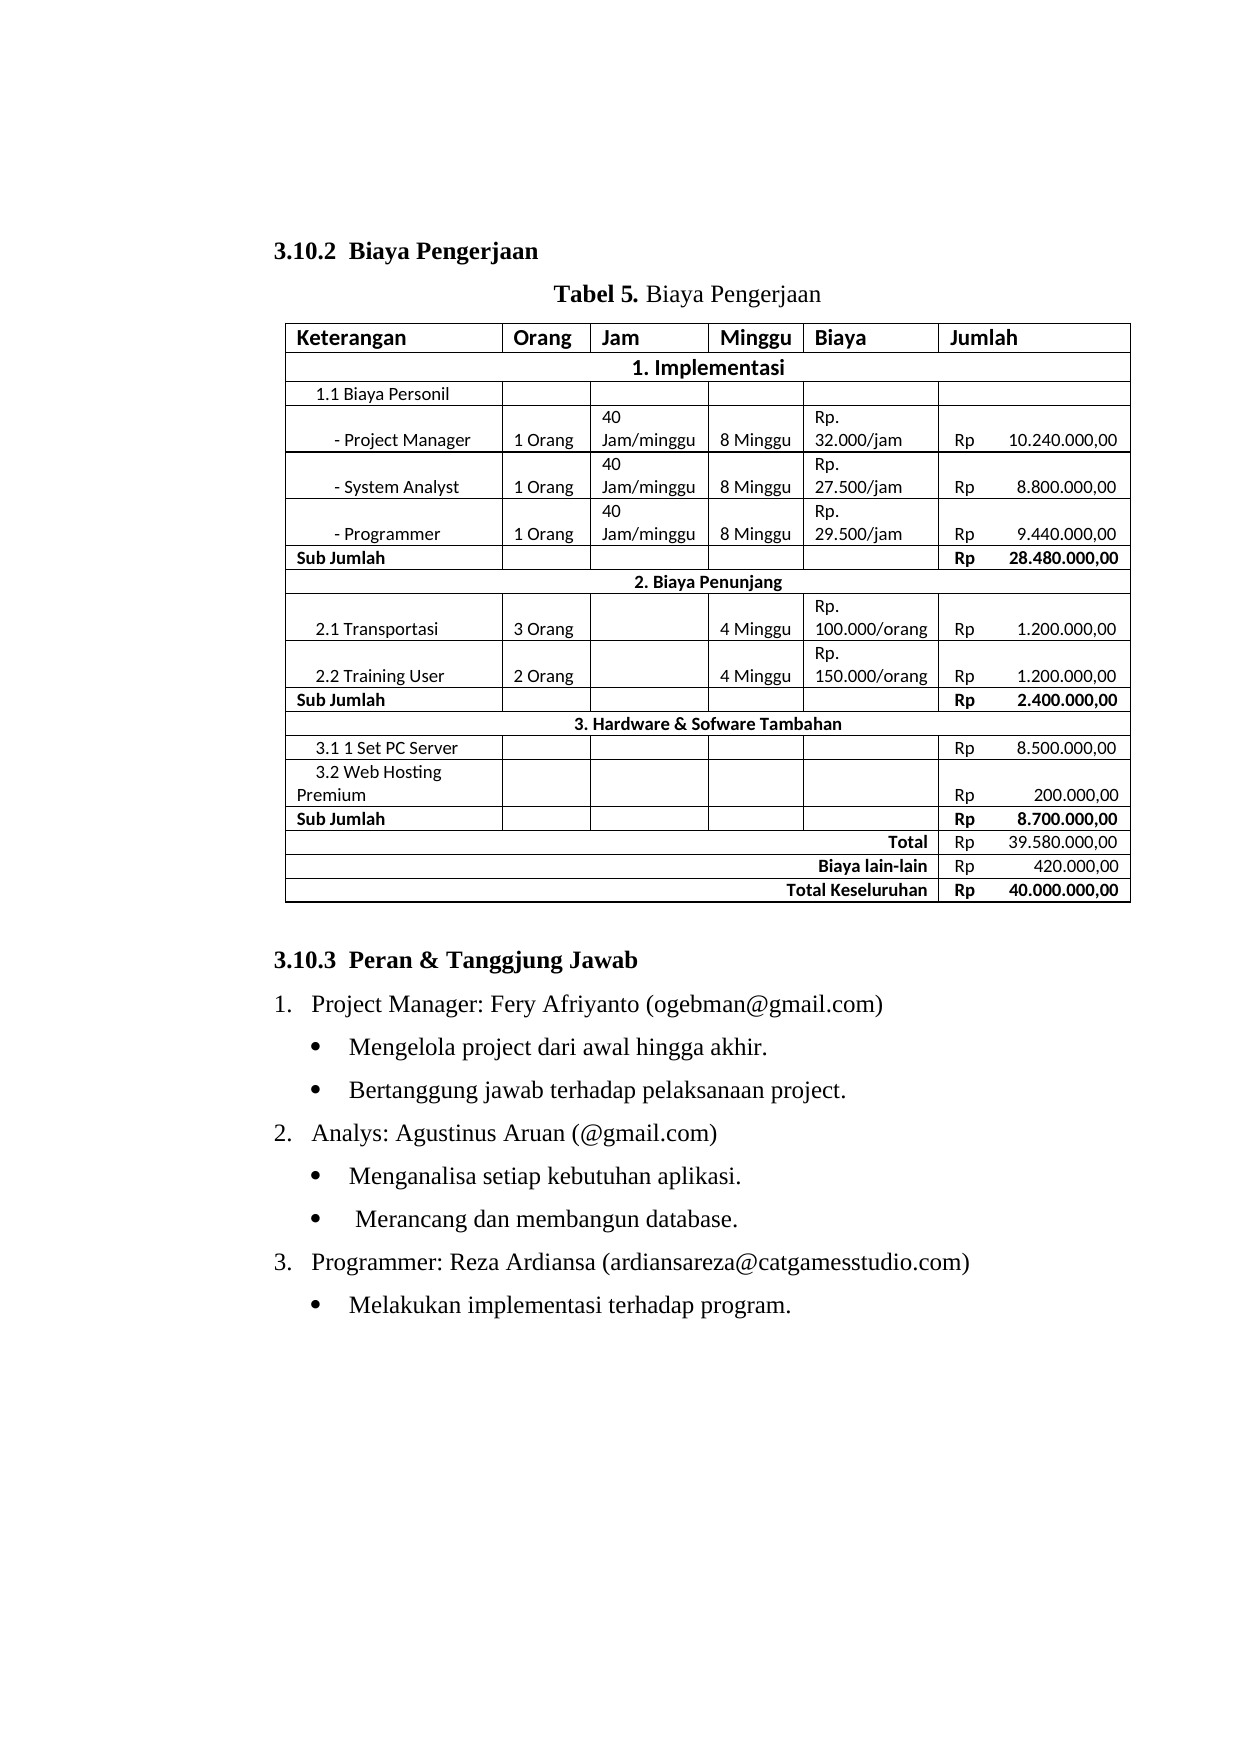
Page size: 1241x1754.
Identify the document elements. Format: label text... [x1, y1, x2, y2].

table_cell - Programmer [286, 499, 502, 545]
table_cell 1 Orang [503, 453, 590, 498]
table_cell - System Analyst [286, 453, 502, 498]
table_cell [503, 688, 590, 711]
table_cell 4 Minggu [709, 594, 803, 640]
table_cell [503, 546, 590, 569]
table_cell 3.1 1 Set PC Server [286, 736, 502, 759]
list Melakukan implementasi terhadap program. [311, 1291, 1063, 1319]
table_cell 3 Orang [503, 594, 590, 640]
table_header Jam [591, 324, 708, 352]
table_cell [503, 807, 590, 829]
table_header Jumlah [939, 324, 1130, 352]
table_cell Rp 8.700.000,00 [939, 807, 1130, 829]
table_header Orang [503, 324, 590, 352]
table_cell 1 Orang [503, 406, 590, 451]
table_cell 2. Biaya Penunjang [286, 570, 1130, 593]
table_header Keterangan [286, 324, 502, 352]
table_cell Sub Jumlah [286, 807, 502, 829]
list Mengelola project dari awal hingga akhir. [311, 1032, 1063, 1061]
table_cell Rp 8.800.000,00 [939, 453, 1130, 498]
table_cell Rp 28.480.000,00 [939, 546, 1130, 569]
list Menganalisa setiap kebutuhan aplikasi. [311, 1161, 1063, 1190]
table_header Biaya [804, 324, 938, 352]
table_cell [503, 760, 590, 806]
table_cell [591, 760, 708, 806]
table_cell [503, 736, 590, 759]
table_cell 40 Jam/minggu [591, 499, 708, 545]
table_cell [591, 688, 708, 711]
table_cell [591, 641, 708, 687]
table_cell [804, 688, 938, 711]
table_cell [804, 760, 938, 806]
table_cell [591, 594, 708, 640]
table_cell [804, 382, 938, 404]
table_cell Total [286, 831, 938, 853]
list Programmer: Reza Ardiansa (ardiansareza@catgamesstudio.com) [274, 1247, 1063, 1276]
table_cell Sub Jumlah [286, 688, 502, 711]
table_cell 40 Jam/minggu [591, 406, 708, 451]
table_cell 2.2 Training User [286, 641, 502, 687]
table_cell [709, 807, 803, 829]
table_cell 2.1 Transportasi [286, 594, 502, 640]
table_cell 4 Minggu [709, 641, 803, 687]
table_cell [503, 382, 590, 404]
table_cell 1.1 Biaya Personil [286, 382, 502, 404]
table_cell Rp. 32.000/jam [804, 406, 938, 451]
table_cell Rp 40.000.000,00 [939, 879, 1130, 901]
table_cell Rp 10.240.000,00 [939, 406, 1130, 451]
subtitle Peran & Tanggjung Jawab [274, 946, 1063, 974]
table_cell [939, 382, 1130, 404]
table_cell Rp 1.200.000,00 [939, 641, 1130, 687]
list Tabel 5. Biaya Pengerjaan [311, 279, 1063, 308]
table_cell - Project Manager [286, 406, 502, 451]
table_cell [709, 688, 803, 711]
table_cell 1 Orang [503, 499, 590, 545]
table_cell Rp 8.500.000,00 [939, 736, 1130, 759]
table_cell Rp. 150.000/orang [804, 641, 938, 687]
list Project Manager: Fery Afriyanto (ogebman@gmail.com) [274, 989, 1063, 1017]
table_cell 8 Minggu [709, 499, 803, 545]
table_cell [591, 807, 708, 829]
table_cell [709, 382, 803, 404]
table_cell [591, 382, 708, 404]
table_cell Rp 2.400.000,00 [939, 688, 1130, 711]
list Bertanggung jawab terhadap pelaksanaan project. [311, 1075, 1063, 1104]
table_cell [591, 736, 708, 759]
table_cell Total Keseluruhan [286, 879, 938, 901]
table_cell Rp 39.580.000,00 [939, 831, 1130, 853]
table_cell [804, 546, 938, 569]
table_cell [709, 546, 803, 569]
table_cell Rp 1.200.000,00 [939, 594, 1130, 640]
table_cell 40 Jam/minggu [591, 453, 708, 498]
table_cell Rp. 100.000/orang [804, 594, 938, 640]
table_header Minggu [709, 324, 803, 352]
table_cell Rp. 27.500/jam [804, 453, 938, 498]
list Merancang dan membangun database. [311, 1204, 1063, 1233]
table_cell 3. Hardware & Sofware Tambahan [286, 712, 1130, 735]
table_cell [591, 546, 708, 569]
table_cell 8 Minggu [709, 406, 803, 451]
table_cell [804, 807, 938, 829]
table_cell 8 Minggu [709, 453, 803, 498]
table_cell [804, 736, 938, 759]
table_cell [709, 736, 803, 759]
table_cell 3.2 Web Hosting Premium [286, 760, 502, 806]
table_cell [709, 760, 803, 806]
table_cell Rp. 29.500/jam [804, 499, 938, 545]
list Analys: Agustinus Aruan (@gmail.com) [274, 1118, 1063, 1147]
table_cell Biaya lain-lain [286, 855, 938, 877]
table_cell Rp 9.440.000,00 [939, 499, 1130, 545]
table_cell Rp 200.000,00 [939, 760, 1130, 806]
table_cell 2 Orang [503, 641, 590, 687]
table_cell 1. Implementasi [286, 353, 1130, 381]
table_cell Rp 420.000,00 [939, 855, 1130, 877]
table_cell Sub Jumlah [286, 546, 502, 569]
subtitle Biaya Pengerjaan [274, 236, 1063, 265]
